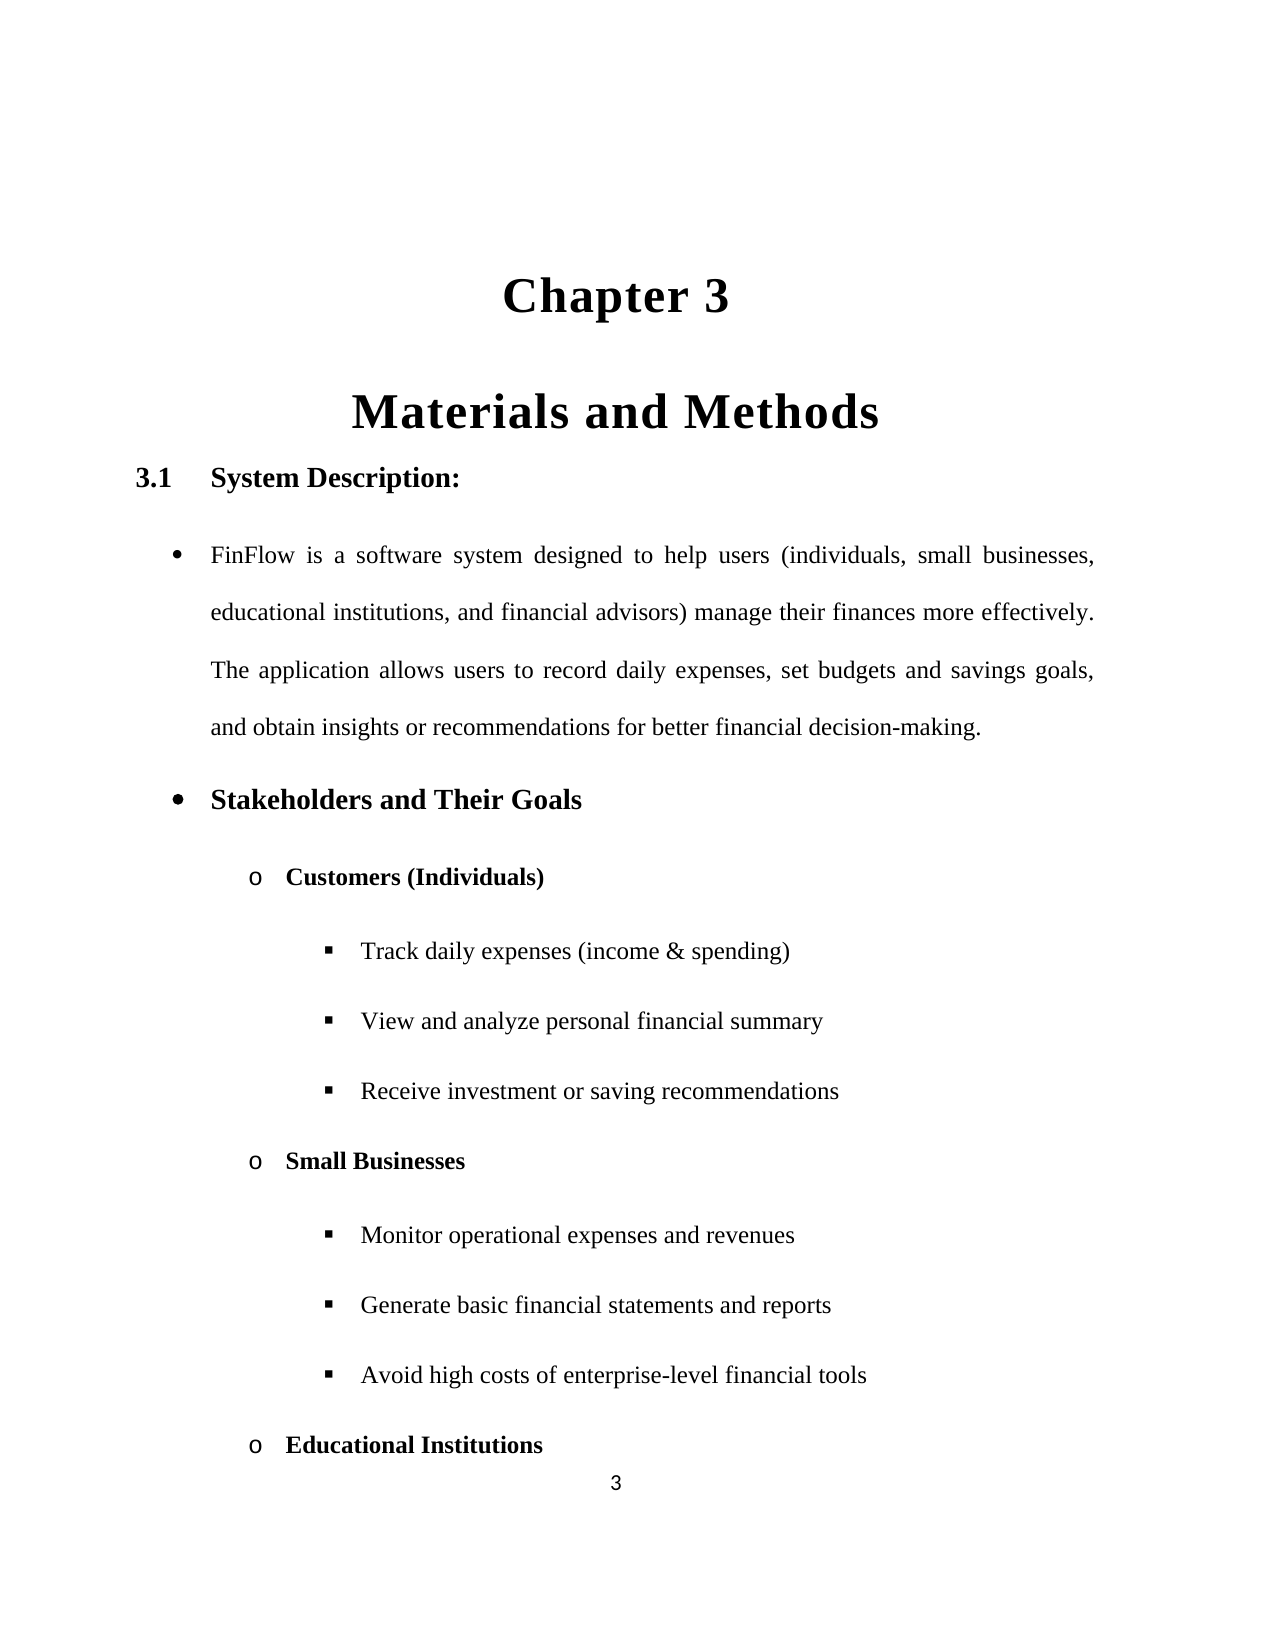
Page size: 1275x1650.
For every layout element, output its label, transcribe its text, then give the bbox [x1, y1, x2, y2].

text Chapter 3 [135, 266, 1096, 323]
list Track daily expenses (income & spending) [323, 936, 1096, 965]
list System Description: [135, 460, 1096, 494]
list Customers (Individuals) [248, 862, 1096, 893]
list View and analyze personal financial summary [323, 1006, 1096, 1035]
list FinFlow is a software system designed to help users (individuals, small businesses, educational institutions, and financial advisors) manage their finances more effectively. The application allows users to record daily expenses, set budgets and savings goals, and obtain insights or recommendations for better financial decision-making. [173, 540, 1096, 741]
list Avoid high costs of enterprise-level financial tools [323, 1360, 1096, 1389]
list Generate basic financial statements and reports [323, 1290, 1096, 1319]
list Educational Institutions [248, 1430, 1096, 1461]
list Monitor operational expenses and revenues [323, 1220, 1096, 1249]
list Receive investment or saving recommendations [323, 1076, 1096, 1105]
list Stakeholders and Their Goals [173, 782, 1096, 816]
text Materials and Methods [135, 382, 1096, 439]
list Small Businesses [248, 1146, 1096, 1177]
